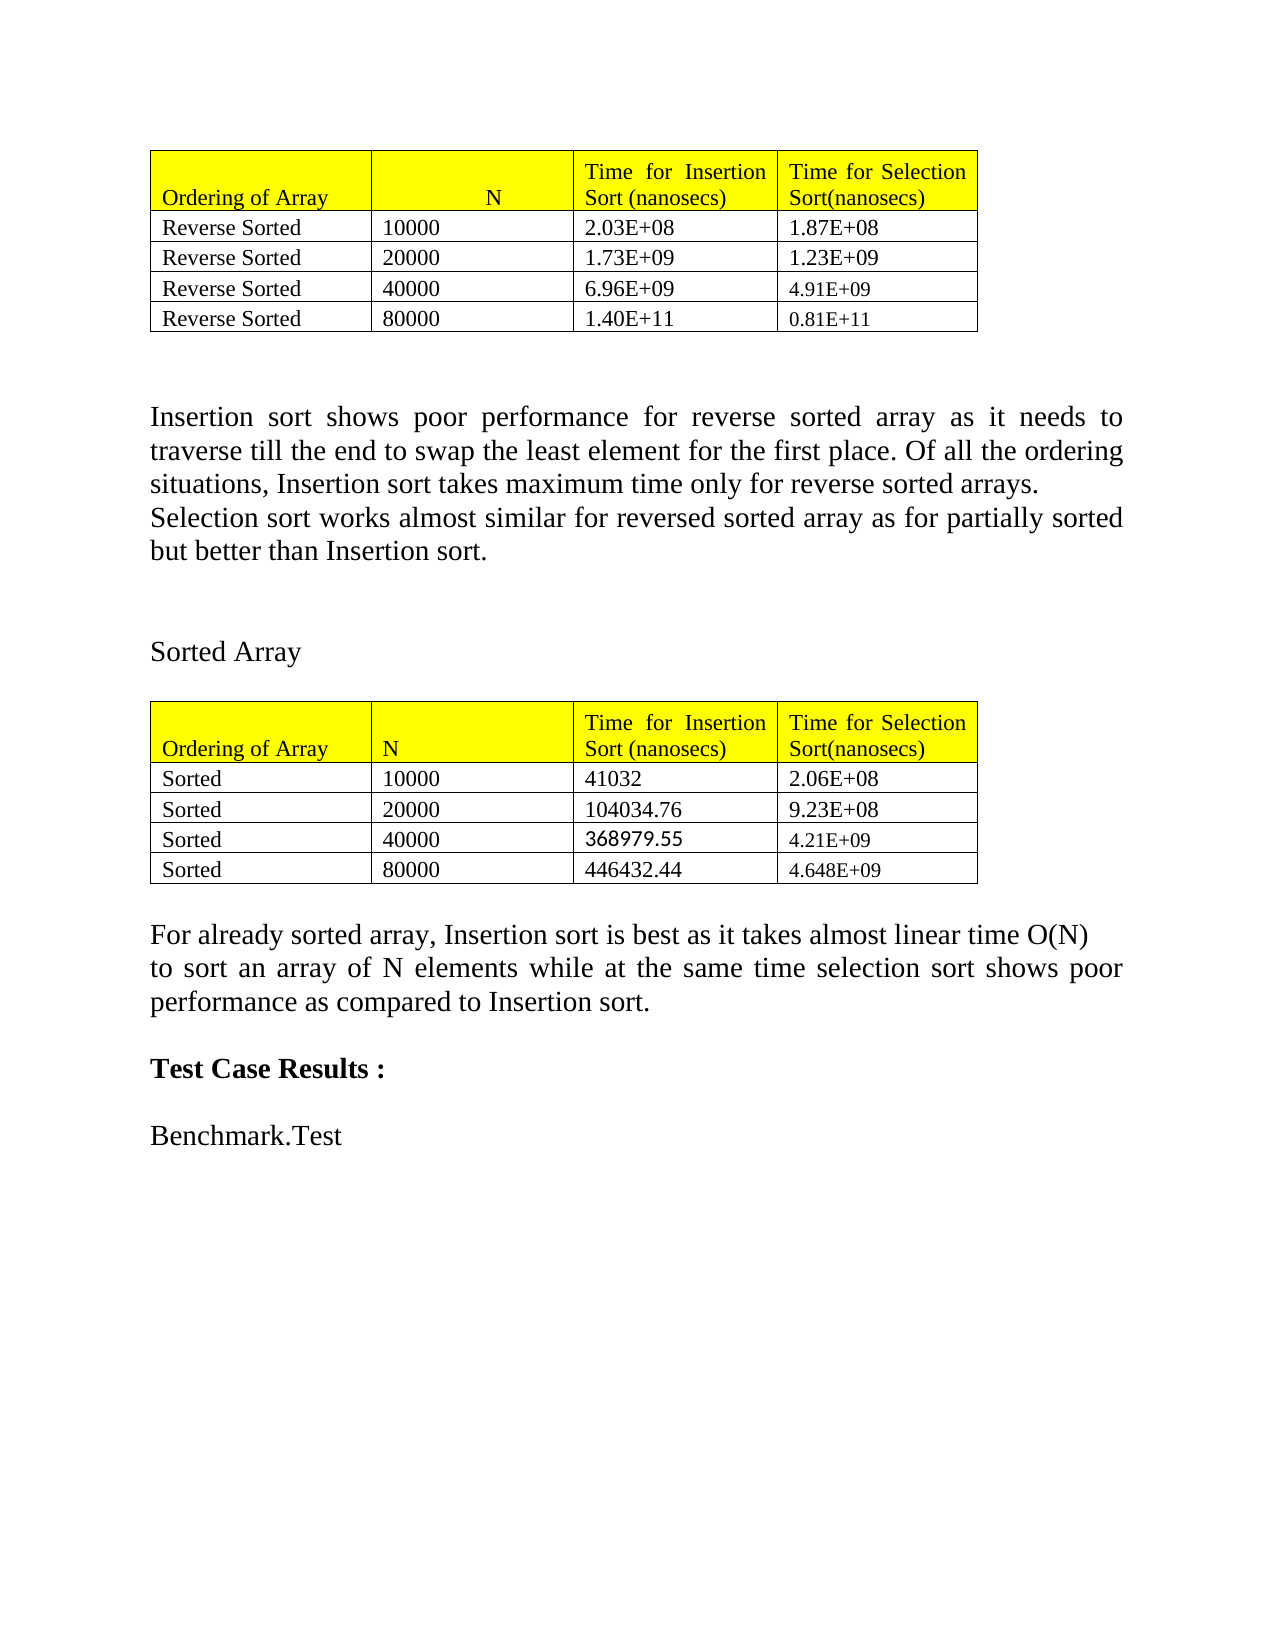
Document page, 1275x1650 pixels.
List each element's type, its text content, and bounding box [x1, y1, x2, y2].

table_header Time for Selection Sort(nanosecs) [778, 702, 977, 762]
table_cell 368979.55 [574, 823, 777, 852]
table_cell 1.23E+09 [778, 242, 977, 271]
table_cell 2.06E+08 [778, 763, 977, 792]
table_cell 40000 [372, 272, 573, 301]
table_cell 4.648E+09 [778, 853, 977, 882]
table_cell 4.91E+09 [778, 272, 977, 301]
table_cell 80000 [372, 853, 573, 882]
table_cell Sorted [151, 793, 371, 822]
table_cell 6.96E+09 [574, 272, 777, 301]
table_cell 1.40E+11 [574, 302, 777, 331]
table_cell Reverse Sorted [151, 242, 371, 271]
table_cell 20000 [372, 793, 573, 822]
table_cell 20000 [372, 242, 573, 271]
table_cell 4.21E+09 [778, 823, 977, 852]
table_cell Sorted [151, 763, 371, 792]
table_cell 0.81E+11 [778, 302, 977, 331]
table_header Time for Insertion Sort (nanosecs) [574, 702, 777, 762]
table_cell 1.73E+09 [574, 242, 777, 271]
table_cell Reverse Sorted [151, 211, 371, 241]
table_cell Reverse Sorted [151, 302, 371, 331]
text Selection sort works almost similar for reversed sorted array as for partially sorted but better than Insertion sort. [150, 500, 1125, 567]
text For already sorted array, Insertion sort is best as it takes almost linear time O(N) [150, 917, 1125, 951]
table_header Time for Insertion Sort (nanosecs) [574, 151, 777, 210]
table_cell 2.03E+08 [574, 211, 777, 241]
table_header Time for Selection Sort(nanosecs) [778, 151, 977, 210]
table_header Ordering of Array [151, 151, 371, 210]
table_cell Sorted [151, 823, 371, 852]
table_header N [372, 151, 573, 210]
text Benchmark.Test [150, 1118, 1125, 1152]
text Insertion sort shows poor performance for reverse sorted array as it needs to traverse till the end to swap the least element for the first place. Of all the ordering situations, Insertion sort takes maximum time only for reverse sorted arrays. [150, 399, 1125, 500]
table_cell 80000 [372, 302, 573, 331]
table_cell 9.23E+08 [778, 793, 977, 822]
table_cell 1.87E+08 [778, 211, 977, 241]
text Test Case Results : [150, 1051, 1125, 1085]
table_cell 10000 [372, 763, 573, 792]
text to sort an array of N elements while at the same time selection sort shows poor performance as compared to Insertion sort. [150, 951, 1125, 1018]
table_header N [372, 702, 573, 762]
table_cell 41032 [574, 763, 777, 792]
text Sorted Array [150, 634, 1125, 668]
table_cell 104034.76 [574, 793, 777, 822]
table_cell Sorted [151, 853, 371, 882]
table_header Ordering of Array [151, 702, 371, 762]
table_cell 446432.44 [574, 853, 777, 882]
table_cell 10000 [372, 211, 573, 241]
table_cell Reverse Sorted [151, 272, 371, 301]
table_cell 40000 [372, 823, 573, 852]
